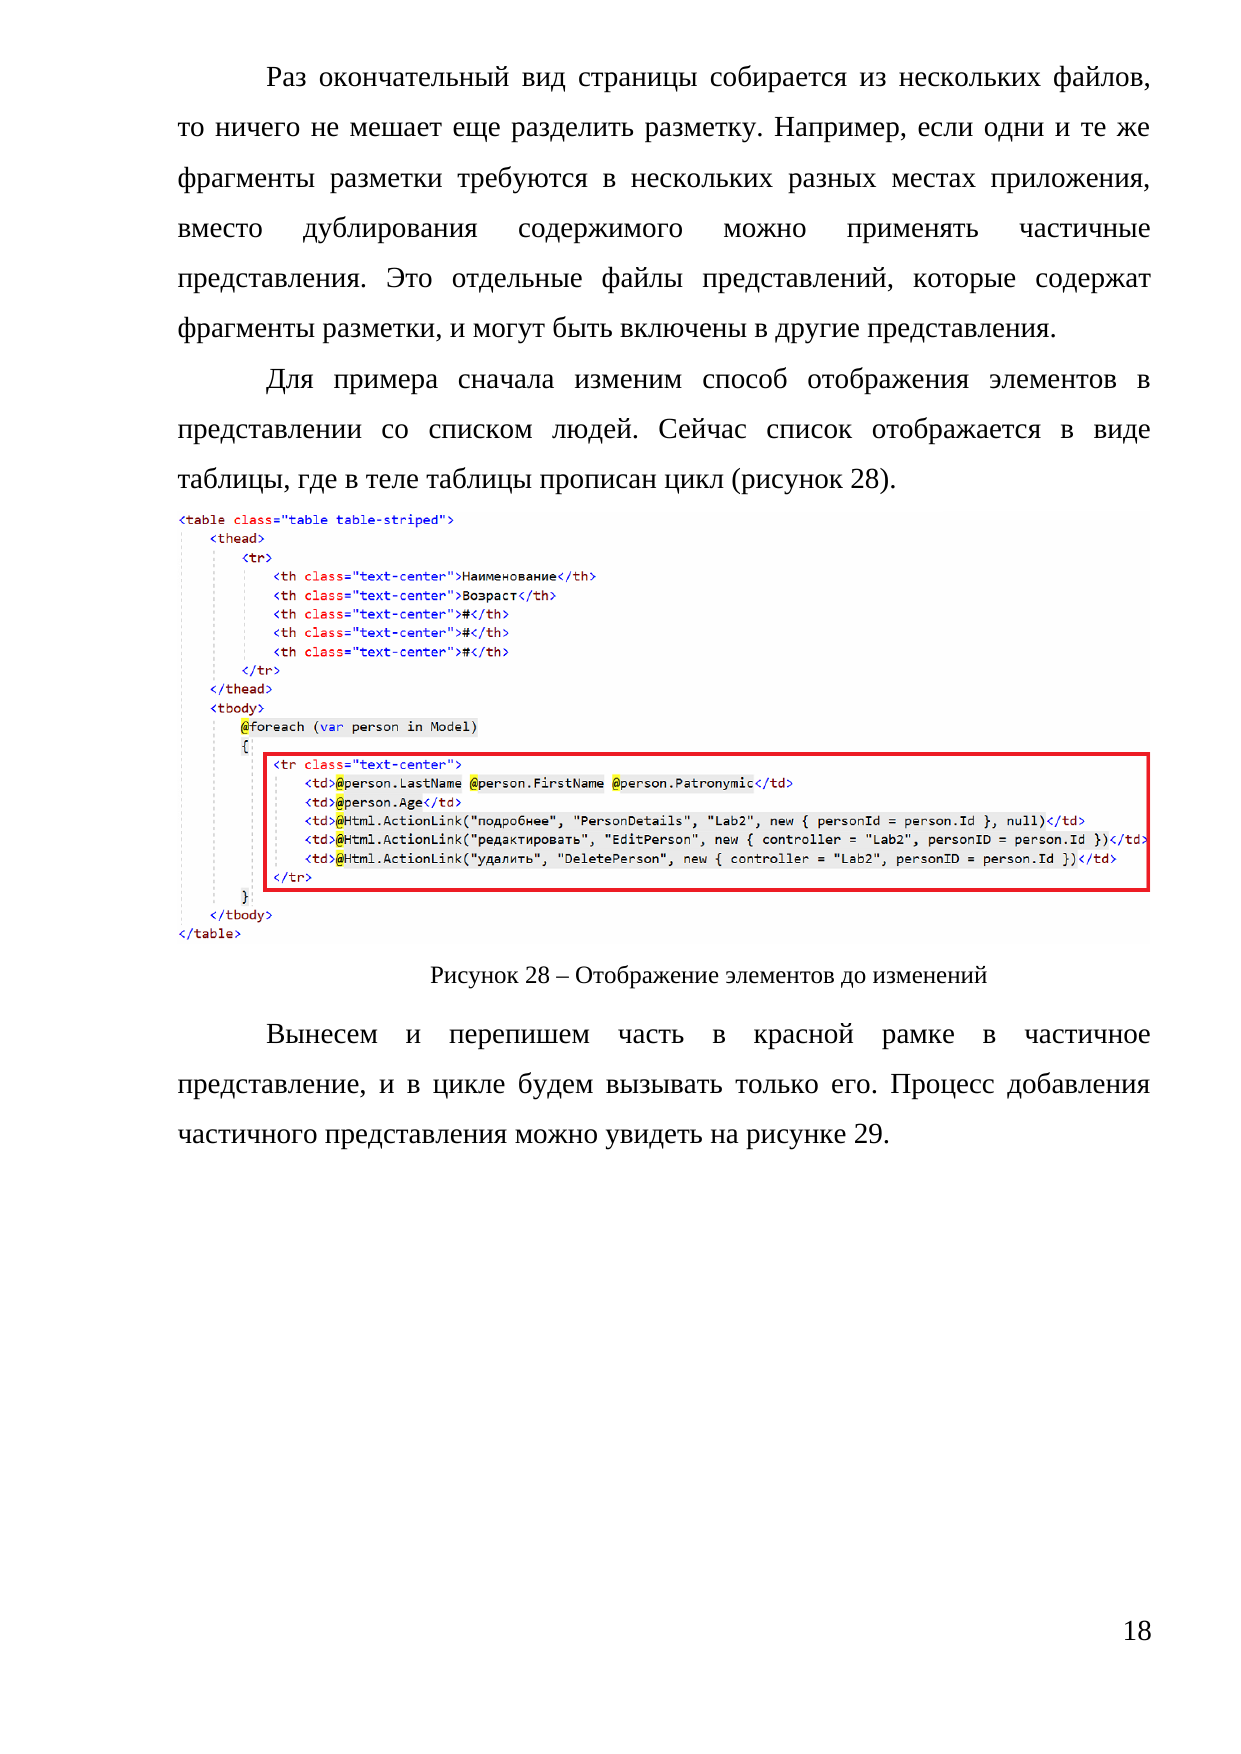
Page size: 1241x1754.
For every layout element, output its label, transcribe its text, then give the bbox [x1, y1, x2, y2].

text Раз окончательный вид страницы собирается из нескольких файлов, то ничего не мешает еще разделить разметку. Например, если одни и те же фрагменты разметки требуются в нескольких разных местах приложения, вместо дублирования содержимого можно применять частичные представления. Это отдельные файлы представлений, которые содержат фрагменты разметки, и могут быть включены в другие представления. [177, 59, 1152, 344]
text Для примера сначала изменим способ отображения элементов в представлении со списком людей. Сейчас список отображается в виде таблицы, где в теле таблицы прописан цикл (рисунок 28). [177, 361, 1152, 495]
picture [177, 511, 1151, 944]
text Вынесем и перепишем часть в красной рамке в частичное представление, и в цикле будем вызывать только его. Процесс добавления частичного представления можно увидеть на рисунке 29. [177, 1016, 1152, 1150]
text Рисунок 28 – Отображение элементов до изменений [177, 960, 1152, 989]
